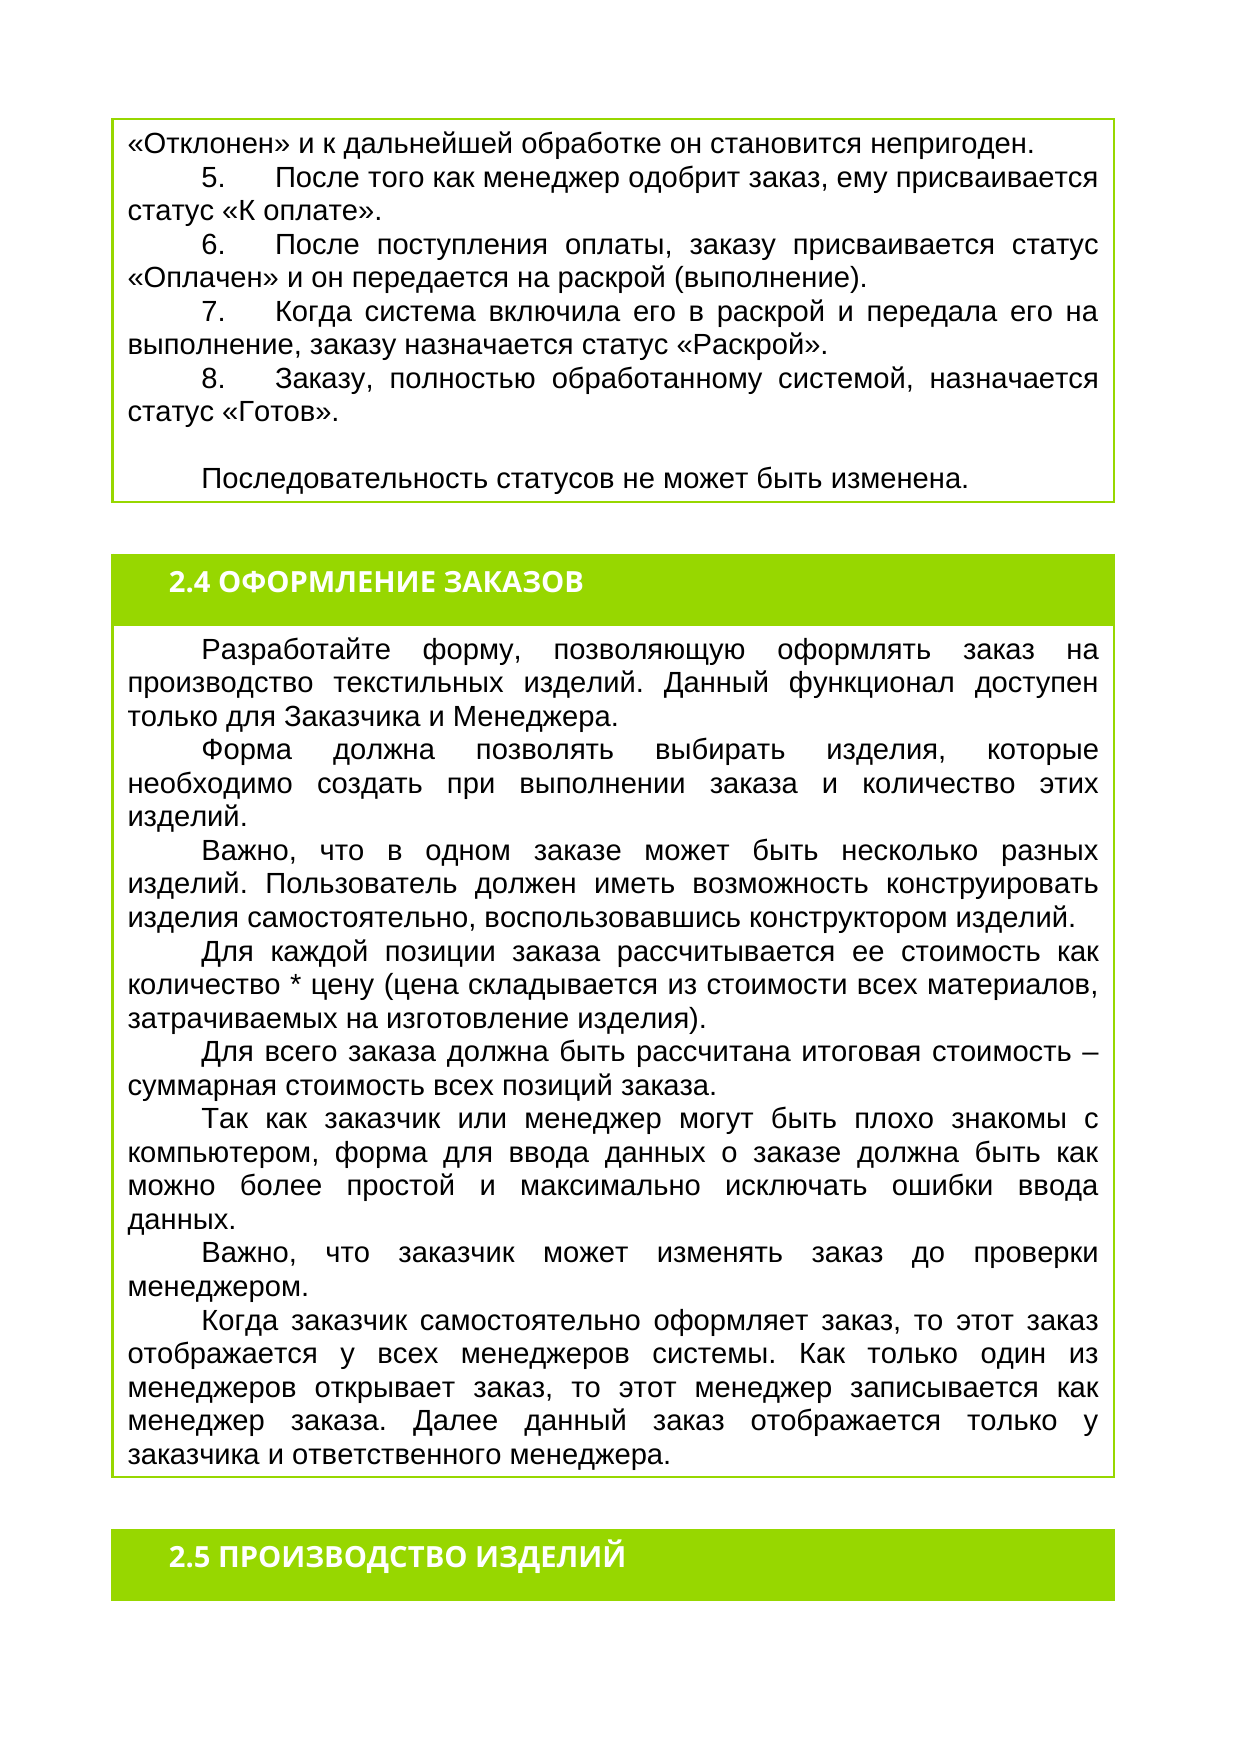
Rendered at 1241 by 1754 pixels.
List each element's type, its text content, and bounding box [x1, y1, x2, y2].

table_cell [114, 120, 1113, 501]
table_header 2.5 Производство изделий [114, 1531, 1113, 1599]
table_header 2.4 Оформление заказов [114, 556, 1113, 624]
table_cell Разработайте форму, позволяющую оформлять заказ на производство текстильных изделий. Данный функционал доступен только для Заказчика и Менеджера. Форма должна позволять выбирать изделия, которые необходимо создать при выполнении заказа и количество этих изделий. Важно, что в одном заказе может быть несколько разных изделий. Пользователь должен иметь возможность конструировать изделия самостоятельно, воспользовавшись конструктором изделий. Для каждой позиции заказа рассчитывается ее стоимость как количество * цену (цена складывается из стоимости всех материалов, затрачиваемых на изготовление изделия). Для всего заказа должна быть рассчитана итоговая стоимость – суммарная стоимость всех позиций заказа. Так как заказчик или менеджер могут быть плохо знакомы с компьютером, форма для ввода данных о заказе должна быть как можно более простой и максимально исключать ошибки ввода данных. Важно, что заказчик может изменять заказ до проверки менеджером. Когда заказчик самостоятельно оформляет заказ, то этот заказ отображается у всех менеджеров системы. Как только один из менеджеров открывает заказ, то этот менеджер записывается как менеджер заказа. Далее данный заказ отображается только у заказчика и ответственного менеджера. [114, 626, 1113, 1476]
